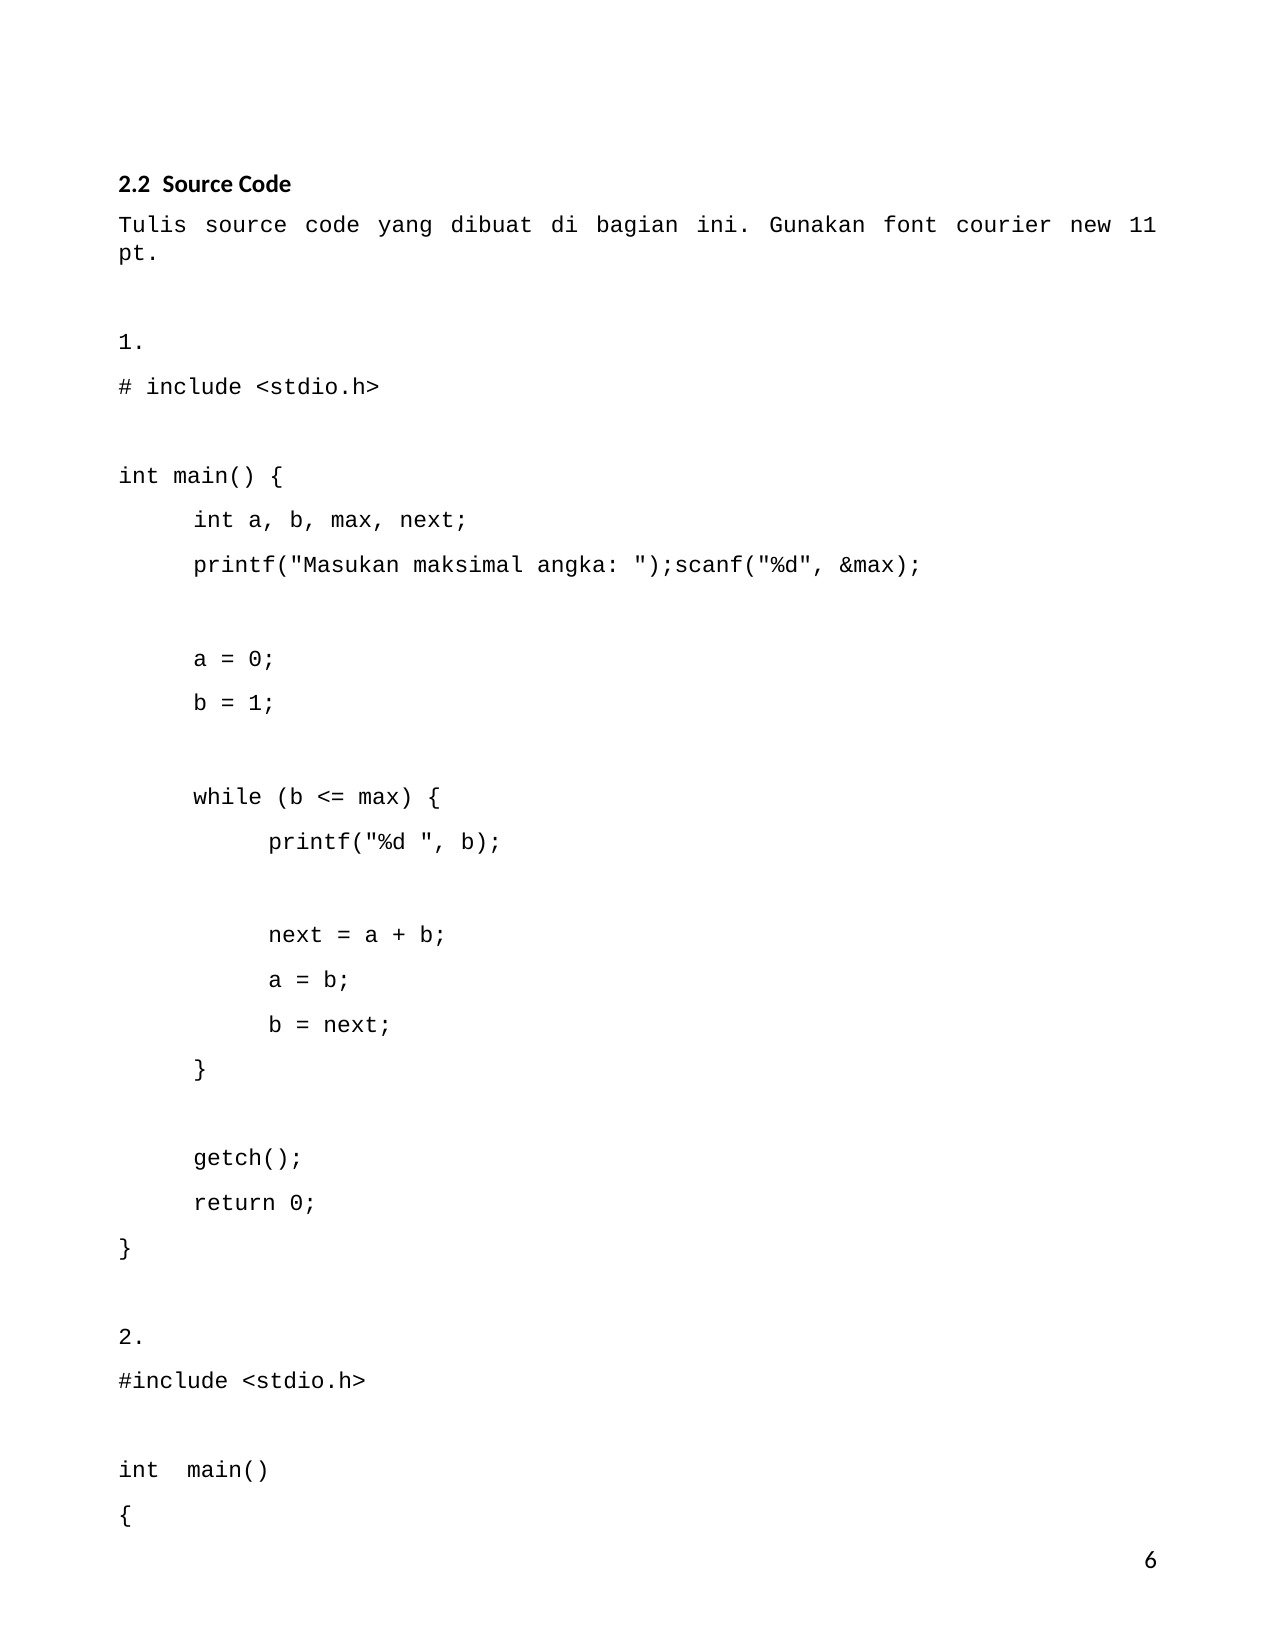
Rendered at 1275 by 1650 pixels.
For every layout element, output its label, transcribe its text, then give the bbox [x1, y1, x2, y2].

text #include <stdio.h> [118, 1370, 1157, 1396]
text a = b; [118, 968, 1157, 994]
text a = 0; [118, 647, 1157, 673]
text 1. [118, 331, 1157, 356]
text return 0; [118, 1191, 1157, 1217]
text int main() [118, 1459, 1157, 1485]
text getch(); [118, 1147, 1157, 1173]
text b = 1; [118, 692, 1157, 718]
text # include <stdio.h> [118, 375, 1157, 401]
text } [118, 1058, 1157, 1083]
text int a, b, max, next; [118, 509, 1157, 535]
text printf("Masukan maksimal angka: ");scanf("%d", &max); [118, 553, 1157, 579]
text while (b <= max) { [118, 786, 1157, 811]
text { [118, 1503, 1157, 1529]
text } [118, 1236, 1157, 1262]
text next = a + b; [118, 924, 1157, 950]
text printf("%d ", b); [118, 830, 1157, 856]
text Tulis source code yang dibuat di bagian ini. Gunakan font courier new 11 pt. [118, 213, 1157, 267]
text b = next; [118, 1013, 1157, 1039]
text 2. [118, 1325, 1157, 1351]
text int main() { [118, 464, 1157, 490]
subtitle Source Code [118, 168, 1157, 198]
